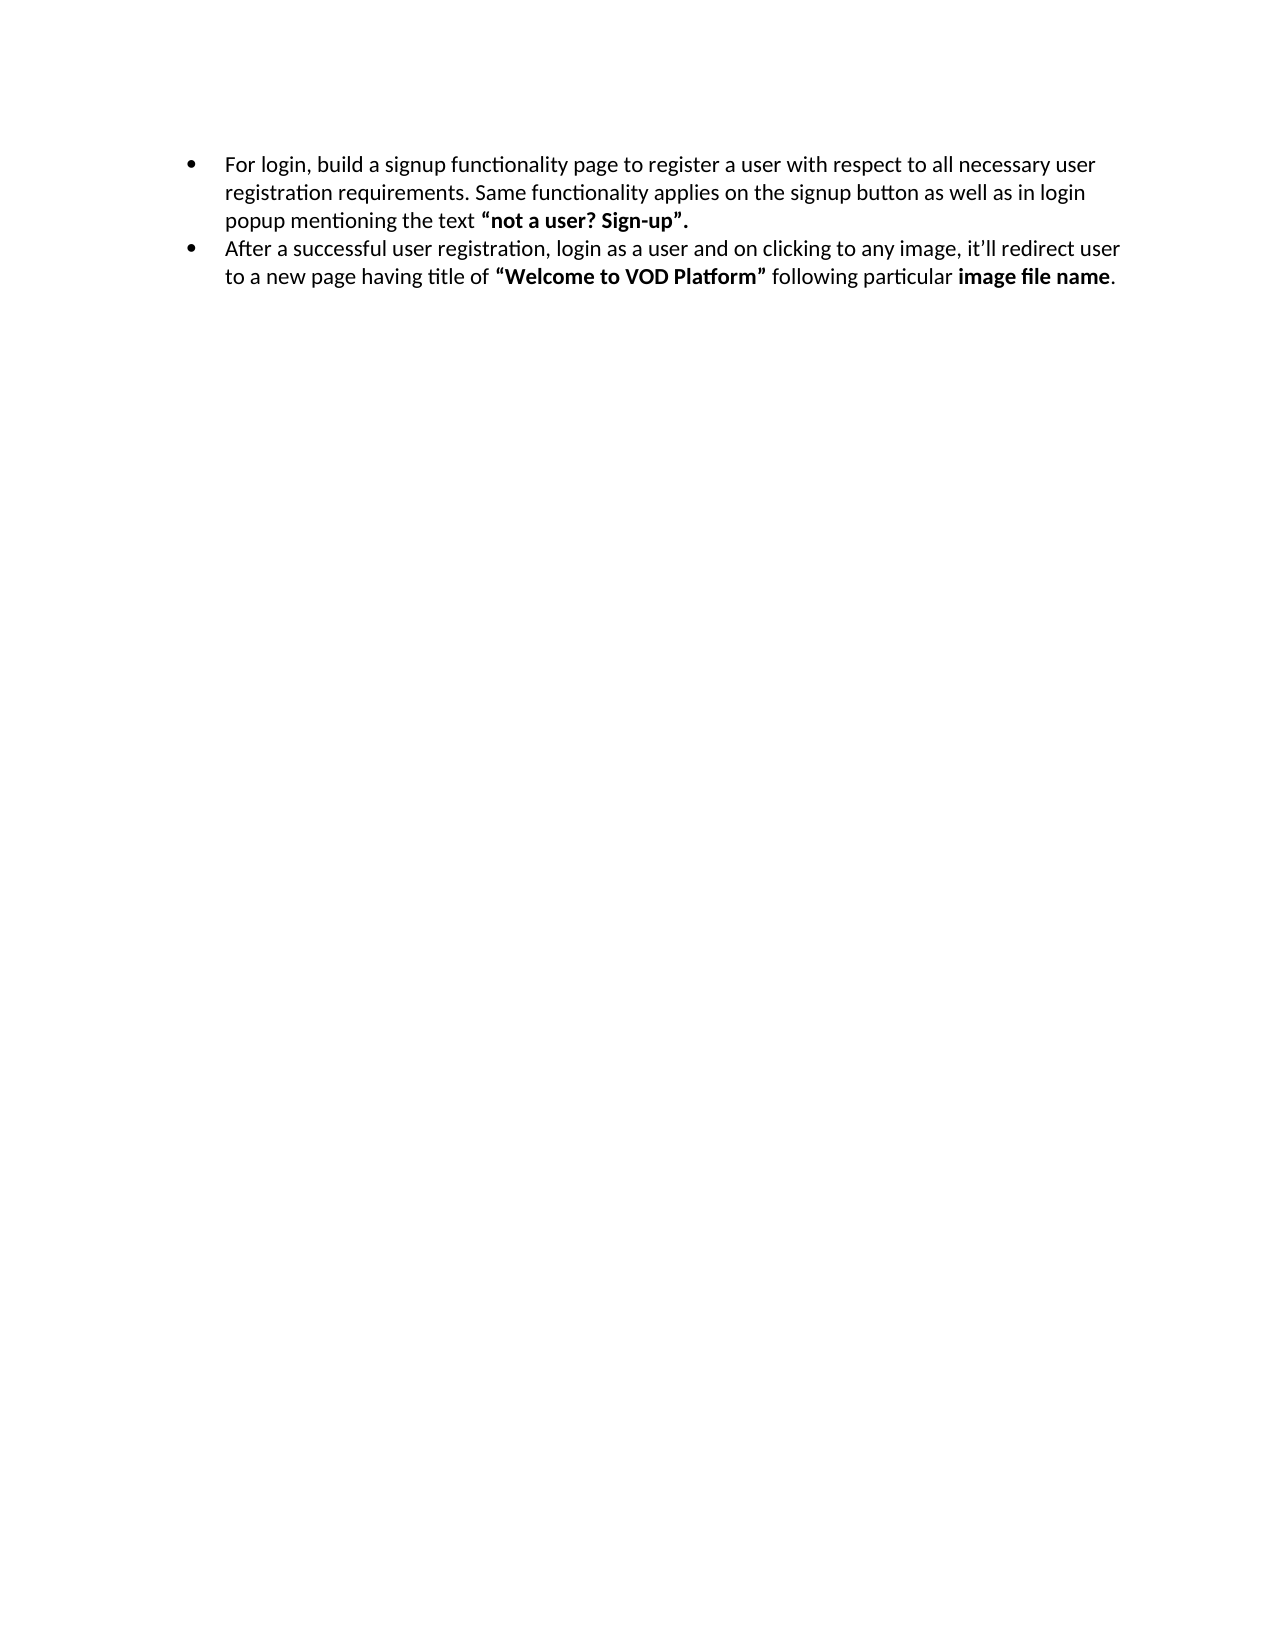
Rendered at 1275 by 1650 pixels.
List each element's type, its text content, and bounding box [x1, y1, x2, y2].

list After a successful user registration, login as a user and on clicking to any image, it’ll redirect user to a new page having title of “Welcome to VOD Platform” following particular image file name. [187, 234, 1125, 290]
list For login, build a signup functionality page to register a user with respect to all necessary user registration requirements. Same functionality applies on the signup button as well as in login popup mentioning the text “not a user? Sign-up”. [187, 150, 1125, 234]
